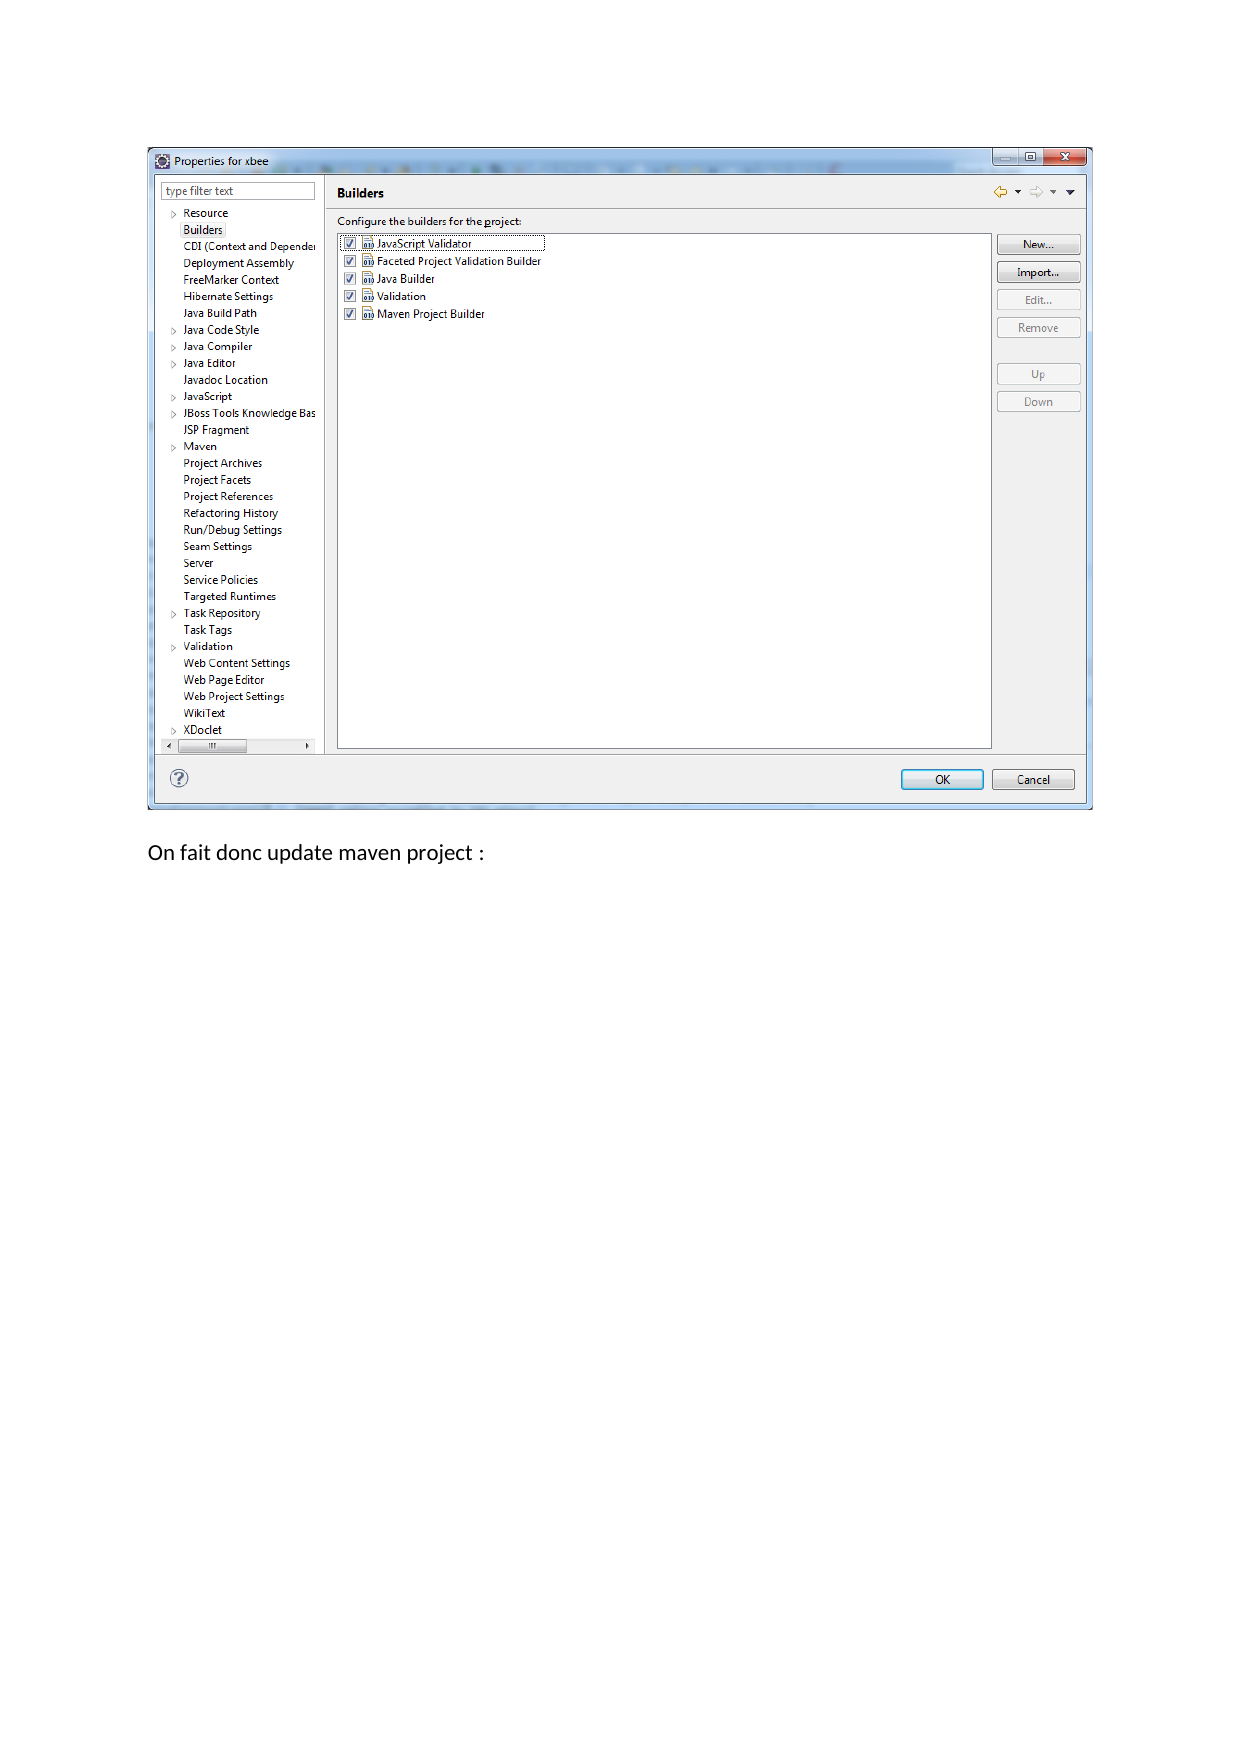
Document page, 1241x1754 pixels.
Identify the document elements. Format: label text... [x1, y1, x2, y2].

text On fait donc update maven project : [148, 838, 1093, 866]
picture [147, 147, 1093, 810]
